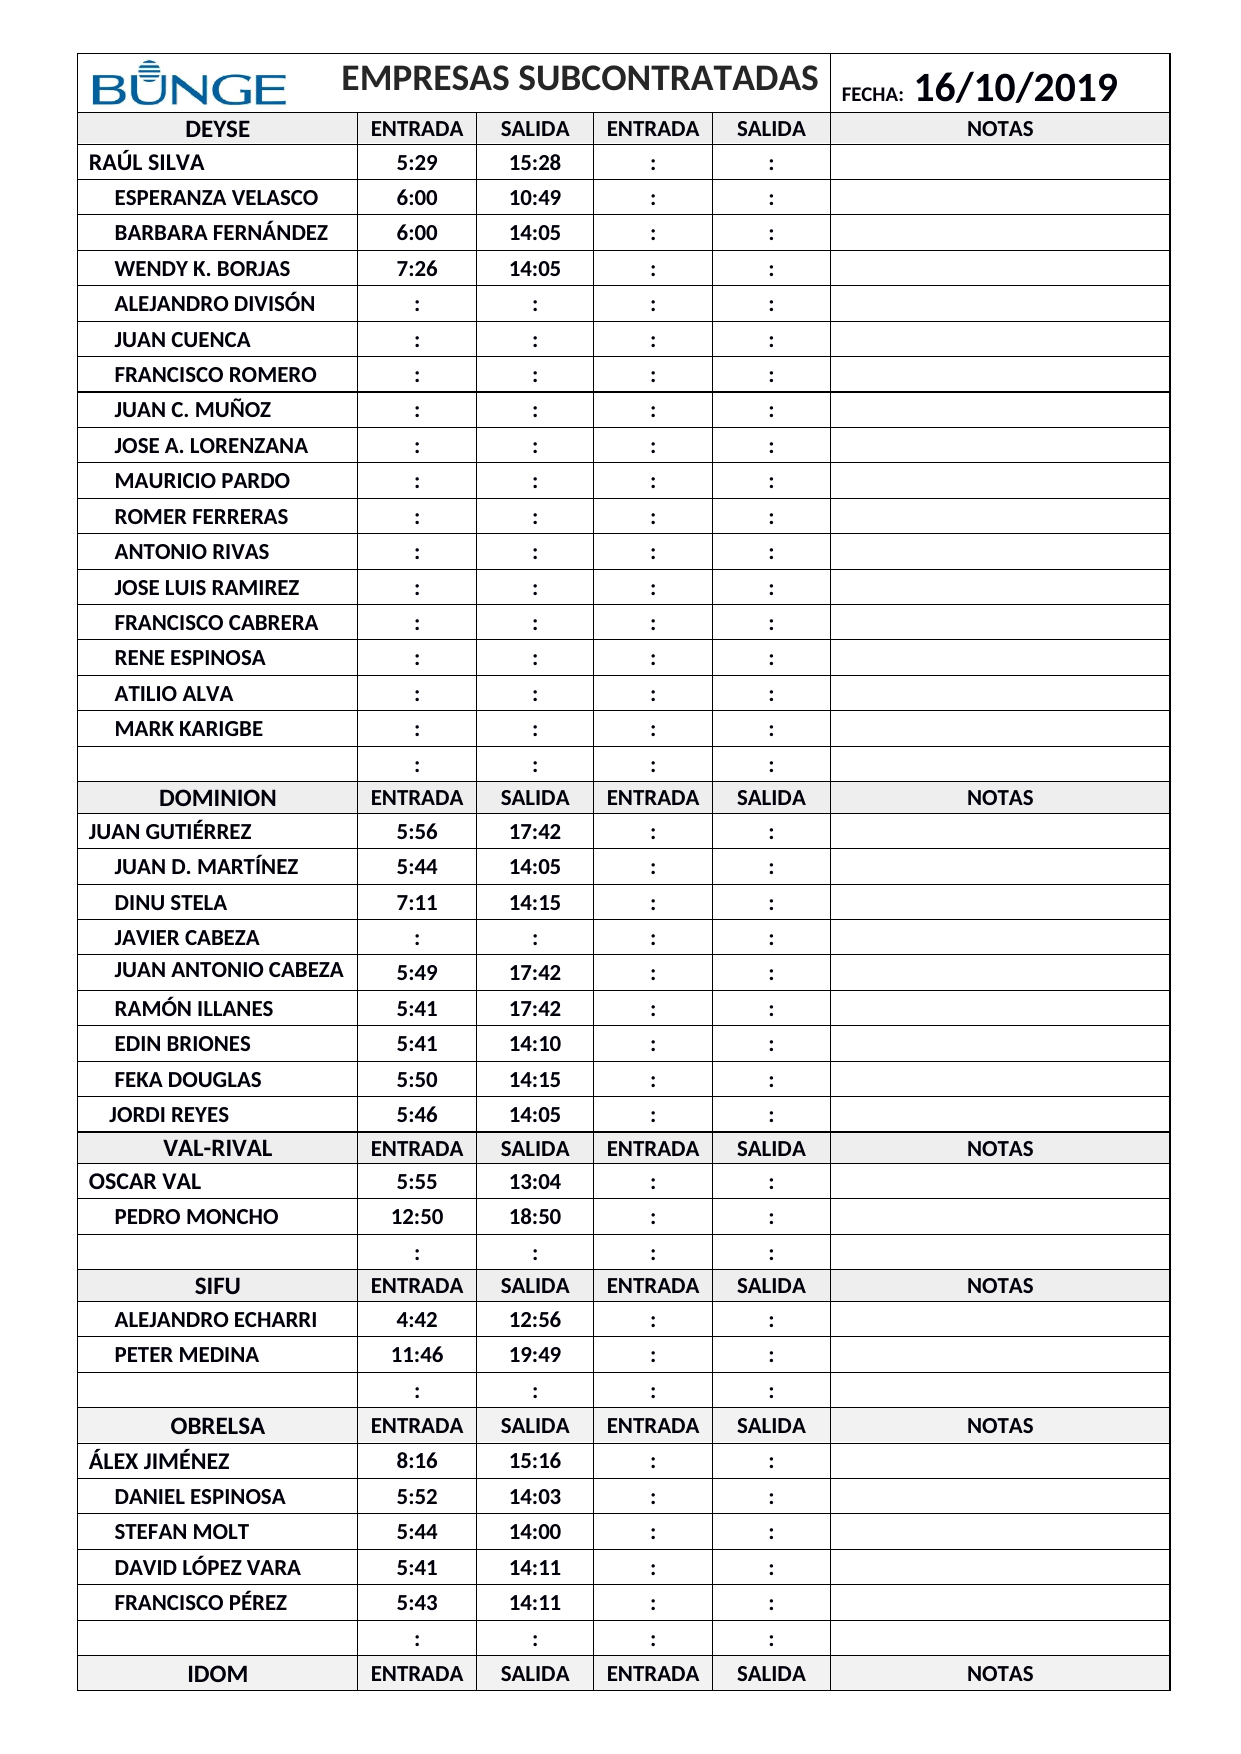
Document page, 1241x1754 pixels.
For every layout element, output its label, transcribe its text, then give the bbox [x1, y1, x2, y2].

table_cell : [713, 676, 830, 710]
table_cell SALIDA [713, 113, 830, 143]
table_cell 14:05 [477, 849, 593, 883]
table_header EMPRESAS SUBCONTRATADAS [78, 54, 830, 112]
table_cell [831, 1302, 1169, 1336]
table_cell : [713, 1479, 830, 1513]
table_cell : [594, 1199, 712, 1234]
table_cell JOSE LUIS RAMIREZ [78, 570, 357, 604]
table_cell [831, 251, 1169, 285]
table_cell PEDRO MONCHO [78, 1199, 357, 1234]
table_cell : [477, 711, 593, 746]
table_cell : [594, 1337, 712, 1372]
table_cell ÁLEX JIMÉNEZ [78, 1444, 357, 1478]
table_cell : [477, 920, 593, 954]
table_cell JUAN ANTONIO CABEZA CABEZAS [78, 955, 357, 990]
table_cell SALIDA [713, 1408, 830, 1442]
table_cell 5:41 [358, 1026, 476, 1061]
table_cell [831, 570, 1169, 604]
table_cell : [477, 393, 593, 427]
table_cell 5:44 [358, 1514, 476, 1549]
table_cell SALIDA [713, 782, 830, 813]
table_cell [831, 885, 1169, 919]
table_cell ROMER FERRERAS [78, 499, 357, 533]
table_cell : [713, 1337, 830, 1372]
table_cell FRANCISCO ROMERO [78, 357, 357, 391]
table_cell : [594, 322, 712, 356]
table_cell SALIDA [713, 1133, 830, 1163]
table_cell 5:49 [358, 955, 476, 990]
table_cell 4:42 [358, 1302, 476, 1336]
table_cell STEFAN MOLT [78, 1514, 357, 1549]
table_cell : [594, 180, 712, 214]
table_cell : [594, 1164, 712, 1198]
table_cell : [594, 676, 712, 710]
table_cell MARK KARIGBE [78, 711, 357, 746]
table_cell 6:00 [358, 215, 476, 250]
table_cell SALIDA [477, 782, 593, 813]
table_cell : [713, 814, 830, 848]
table_cell ENTRADA [594, 1408, 712, 1442]
table_cell : [713, 534, 830, 568]
table_cell : [358, 534, 476, 568]
table_cell 7:11 [358, 885, 476, 919]
table_cell [831, 393, 1169, 427]
table_cell : [713, 955, 830, 990]
table_cell : [594, 814, 712, 848]
table_cell 14:10 [477, 1026, 593, 1061]
table_cell ENTRADA [358, 1270, 476, 1301]
table_cell DINU STELA [78, 885, 357, 919]
table_cell FEKA DOUGLAS [78, 1062, 357, 1096]
table_cell : [713, 1621, 830, 1655]
table_cell : [358, 1235, 476, 1269]
table_cell [831, 1199, 1169, 1234]
table_cell : [594, 885, 712, 919]
table_cell : [594, 1444, 712, 1478]
table_cell [831, 322, 1169, 356]
table_cell EDIN BRIONES [78, 1026, 357, 1061]
table_cell ENTRADA [358, 782, 476, 813]
table_cell : [713, 849, 830, 883]
table_cell : [713, 1444, 830, 1478]
table_cell SALIDA [477, 1133, 593, 1163]
table_cell : [594, 1235, 712, 1269]
table_cell JAVIER CABEZA [78, 920, 357, 954]
table_cell 14:11 [477, 1585, 593, 1619]
table_cell 5:41 [358, 991, 476, 1025]
table_cell : [358, 676, 476, 710]
table_cell ENTRADA [594, 1656, 712, 1690]
table_cell : [594, 1585, 712, 1619]
table_cell SALIDA [477, 113, 593, 143]
table_cell JUAN GUTIÉRREZ [78, 814, 357, 848]
table_cell 10:49 [477, 180, 593, 214]
table_cell [78, 747, 357, 781]
table_cell : [713, 1235, 830, 1269]
table_cell ENTRADA [358, 113, 476, 143]
table_cell : [594, 711, 712, 746]
table_cell : [713, 747, 830, 781]
table_cell 7:26 [358, 251, 476, 285]
table_cell 15:16 [477, 1444, 593, 1478]
table_cell 5:52 [358, 1479, 476, 1513]
table_cell : [594, 1514, 712, 1549]
table_cell : [477, 640, 593, 675]
table_cell MAURICIO PARDO [78, 463, 357, 498]
table_cell SALIDA [477, 1656, 593, 1690]
table_cell ALEJANDRO ECHARRI [78, 1302, 357, 1336]
table_cell : [477, 1235, 593, 1269]
table_cell : [477, 322, 593, 356]
table_cell 5:41 [358, 1550, 476, 1584]
table_cell 14:15 [477, 885, 593, 919]
table_cell DEYSE [78, 113, 357, 143]
table_cell : [594, 145, 712, 179]
table_cell : [358, 570, 476, 604]
table_cell : [477, 570, 593, 604]
table_cell 5:56 [358, 814, 476, 848]
table_cell : [594, 955, 712, 990]
table_cell : [594, 357, 712, 391]
table_cell [831, 814, 1169, 848]
table_cell : [713, 357, 830, 391]
table_cell 14:11 [477, 1550, 593, 1584]
table_cell BARBARA FERNÁNDEZ [78, 215, 357, 250]
table_cell : [358, 322, 476, 356]
table_cell [831, 991, 1169, 1025]
table_cell : [713, 1302, 830, 1336]
table_cell NOTAS [831, 1408, 1169, 1442]
table_cell WENDY K. BORJAS [78, 251, 357, 285]
table_cell IDOM [78, 1656, 357, 1690]
table_cell : [713, 1097, 830, 1131]
table_cell 17:42 [477, 991, 593, 1025]
table_cell : [477, 1373, 593, 1407]
table_cell : [713, 1585, 830, 1619]
table_cell : [358, 640, 476, 675]
table_cell [831, 357, 1169, 391]
table_cell : [594, 605, 712, 639]
table_cell 14:15 [477, 1062, 593, 1096]
table_cell ENTRADA [594, 1270, 712, 1301]
table_cell : [594, 1373, 712, 1407]
table_cell DOMINION [78, 782, 357, 813]
table_cell [831, 286, 1169, 321]
table_cell [831, 1164, 1169, 1198]
table_cell JUAN C. MUÑOZ [78, 393, 357, 427]
table_cell SALIDA [713, 1270, 830, 1301]
table_cell SALIDA [477, 1270, 593, 1301]
table_cell : [594, 1026, 712, 1061]
table_cell : [594, 1621, 712, 1655]
table_cell 14:00 [477, 1514, 593, 1549]
table_cell 5:43 [358, 1585, 476, 1619]
table_cell [831, 849, 1169, 883]
table_cell : [594, 1062, 712, 1096]
table_cell RENE ESPINOSA [78, 640, 357, 675]
table_cell ENTRADA [358, 1656, 476, 1690]
table_cell RAMÓN ILLANES [78, 991, 357, 1025]
table_cell JUAN D. MARTÍNEZ [78, 849, 357, 883]
table_cell : [594, 428, 712, 462]
table_cell 18:50 [477, 1199, 593, 1234]
table_cell : [713, 322, 830, 356]
table_cell [831, 920, 1169, 954]
table_cell : [713, 1550, 830, 1584]
table_cell [78, 1373, 357, 1407]
table_cell [831, 1235, 1169, 1269]
table_cell ATILIO ALVA [78, 676, 357, 710]
table_cell 5:44 [358, 849, 476, 883]
table_cell : [358, 499, 476, 533]
table_cell : [713, 251, 830, 285]
table_cell [831, 463, 1169, 498]
table_cell : [477, 676, 593, 710]
table_cell [831, 955, 1169, 990]
table_cell [78, 1621, 357, 1655]
table_cell FRANCISCO PÉREZ [78, 1585, 357, 1619]
table_cell 17:42 [477, 814, 593, 848]
table_cell : [477, 747, 593, 781]
table_cell : [594, 393, 712, 427]
table_cell [831, 1479, 1169, 1513]
table_cell [831, 711, 1169, 746]
table_cell : [358, 428, 476, 462]
table_cell : [594, 286, 712, 321]
table_cell : [713, 499, 830, 533]
table_cell : [713, 885, 830, 919]
table_cell PETER MEDINA [78, 1337, 357, 1372]
table_cell : [477, 534, 593, 568]
table_cell ENTRADA [358, 1408, 476, 1442]
table_cell : [594, 215, 712, 250]
table_cell : [713, 1373, 830, 1407]
table_cell NOTAS [831, 113, 1169, 143]
table_cell [831, 1062, 1169, 1096]
table_cell FRANCISCO CABRERA [78, 605, 357, 639]
table_cell 11:46 [358, 1337, 476, 1372]
table_cell SIFU [78, 1270, 357, 1301]
table_cell [831, 1550, 1169, 1584]
table_cell [831, 499, 1169, 533]
table_cell : [358, 463, 476, 498]
table_cell : [713, 920, 830, 954]
table_cell 14:05 [477, 251, 593, 285]
table_cell : [477, 605, 593, 639]
table_cell : [594, 747, 712, 781]
table_cell : [594, 920, 712, 954]
table_cell 5:50 [358, 1062, 476, 1096]
table_cell : [713, 428, 830, 462]
table_cell [78, 1235, 357, 1269]
table_cell 8:16 [358, 1444, 476, 1478]
table_cell : [713, 570, 830, 604]
table_cell ANTONIO RIVAS [78, 534, 357, 568]
table_cell : [358, 357, 476, 391]
table_cell SALIDA [477, 1408, 593, 1442]
table_cell : [713, 1199, 830, 1234]
table_cell [831, 640, 1169, 675]
table_cell ENTRADA [358, 1133, 476, 1163]
table_cell : [713, 145, 830, 179]
table_cell : [594, 570, 712, 604]
table_cell : [358, 1621, 476, 1655]
table_cell [831, 428, 1169, 462]
table_cell : [358, 920, 476, 954]
table_cell 5:46 [358, 1097, 476, 1131]
table_cell : [713, 1164, 830, 1198]
table_cell [831, 1097, 1169, 1131]
table_cell : [713, 463, 830, 498]
table_cell : [713, 605, 830, 639]
table_cell : [713, 393, 830, 427]
table_cell SALIDA [713, 1656, 830, 1690]
table_cell VAL-RIVAL [78, 1133, 357, 1163]
table_cell [831, 1514, 1169, 1549]
table_cell : [477, 463, 593, 498]
table_cell [831, 534, 1169, 568]
table_cell [831, 1373, 1169, 1407]
table_cell 14:03 [477, 1479, 593, 1513]
table_cell 12:56 [477, 1302, 593, 1336]
table_cell ENTRADA [594, 113, 712, 143]
table_cell 5:29 [358, 145, 476, 179]
table_cell ENTRADA [594, 1133, 712, 1163]
table_cell : [358, 605, 476, 639]
table_cell NOTAS [831, 1133, 1169, 1163]
table_cell : [594, 1479, 712, 1513]
table_cell : [477, 428, 593, 462]
table_cell 13:04 [477, 1164, 593, 1198]
table_cell : [358, 286, 476, 321]
table_cell 19:49 [477, 1337, 593, 1372]
table_cell [831, 747, 1169, 781]
table_cell : [594, 1097, 712, 1131]
table_cell : [358, 1373, 476, 1407]
table_cell NOTAS [831, 1656, 1169, 1690]
table_cell [831, 1444, 1169, 1478]
table_cell [831, 215, 1169, 250]
table_cell RAÚL SILVA [78, 145, 357, 179]
table_cell : [477, 357, 593, 391]
table_cell 12:50 [358, 1199, 476, 1234]
table_cell [831, 605, 1169, 639]
table_cell OSCAR VAL [78, 1164, 357, 1198]
table_cell : [713, 1514, 830, 1549]
table_cell : [713, 1062, 830, 1096]
table_cell : [594, 991, 712, 1025]
table_cell 15:28 [477, 145, 593, 179]
table_cell : [477, 286, 593, 321]
table_cell 14:05 [477, 215, 593, 250]
table_cell : [594, 534, 712, 568]
table_cell [831, 676, 1169, 710]
table_cell : [594, 1550, 712, 1584]
table_cell 6:00 [358, 180, 476, 214]
table_cell [831, 145, 1169, 179]
table_cell [831, 1585, 1169, 1619]
table_cell DAVID LÓPEZ VARA [78, 1550, 357, 1584]
table_cell : [594, 463, 712, 498]
table_cell : [713, 1026, 830, 1061]
table_cell 14:05 [477, 1097, 593, 1131]
table_cell OBRELSA [78, 1408, 357, 1442]
table_cell [831, 1026, 1169, 1061]
table_cell : [594, 849, 712, 883]
table_cell : [594, 640, 712, 675]
table_cell : [713, 711, 830, 746]
table_cell ALEJANDRO DIVISÓN [78, 286, 357, 321]
table_cell NOTAS [831, 782, 1169, 813]
table_cell : [594, 1302, 712, 1336]
table_cell : [713, 991, 830, 1025]
table_cell : [477, 1621, 593, 1655]
table_cell : [713, 180, 830, 214]
table_cell : [358, 747, 476, 781]
table_cell : [358, 711, 476, 746]
table_cell DANIEL ESPINOSA [78, 1479, 357, 1513]
table_cell JOSE A. LORENZANA [78, 428, 357, 462]
table_cell : [477, 499, 593, 533]
table_cell : [713, 640, 830, 675]
table_cell [831, 1337, 1169, 1372]
table_cell : [713, 215, 830, 250]
table_cell JUAN CUENCA [78, 322, 357, 356]
table_cell JORDI REYES [78, 1097, 357, 1131]
table_cell 5:55 [358, 1164, 476, 1198]
table_cell : [594, 499, 712, 533]
table_cell : [713, 286, 830, 321]
table_cell : [358, 393, 476, 427]
table_header FECHA: 16/10/2019 [831, 54, 1169, 112]
table_cell [831, 1621, 1169, 1655]
table_cell ENTRADA [594, 782, 712, 813]
table_cell : [594, 251, 712, 285]
table_cell 17:42 [477, 955, 593, 990]
table_cell ESPERANZA VELASCO [78, 180, 357, 214]
table_cell NOTAS [831, 1270, 1169, 1301]
table_cell [831, 180, 1169, 214]
